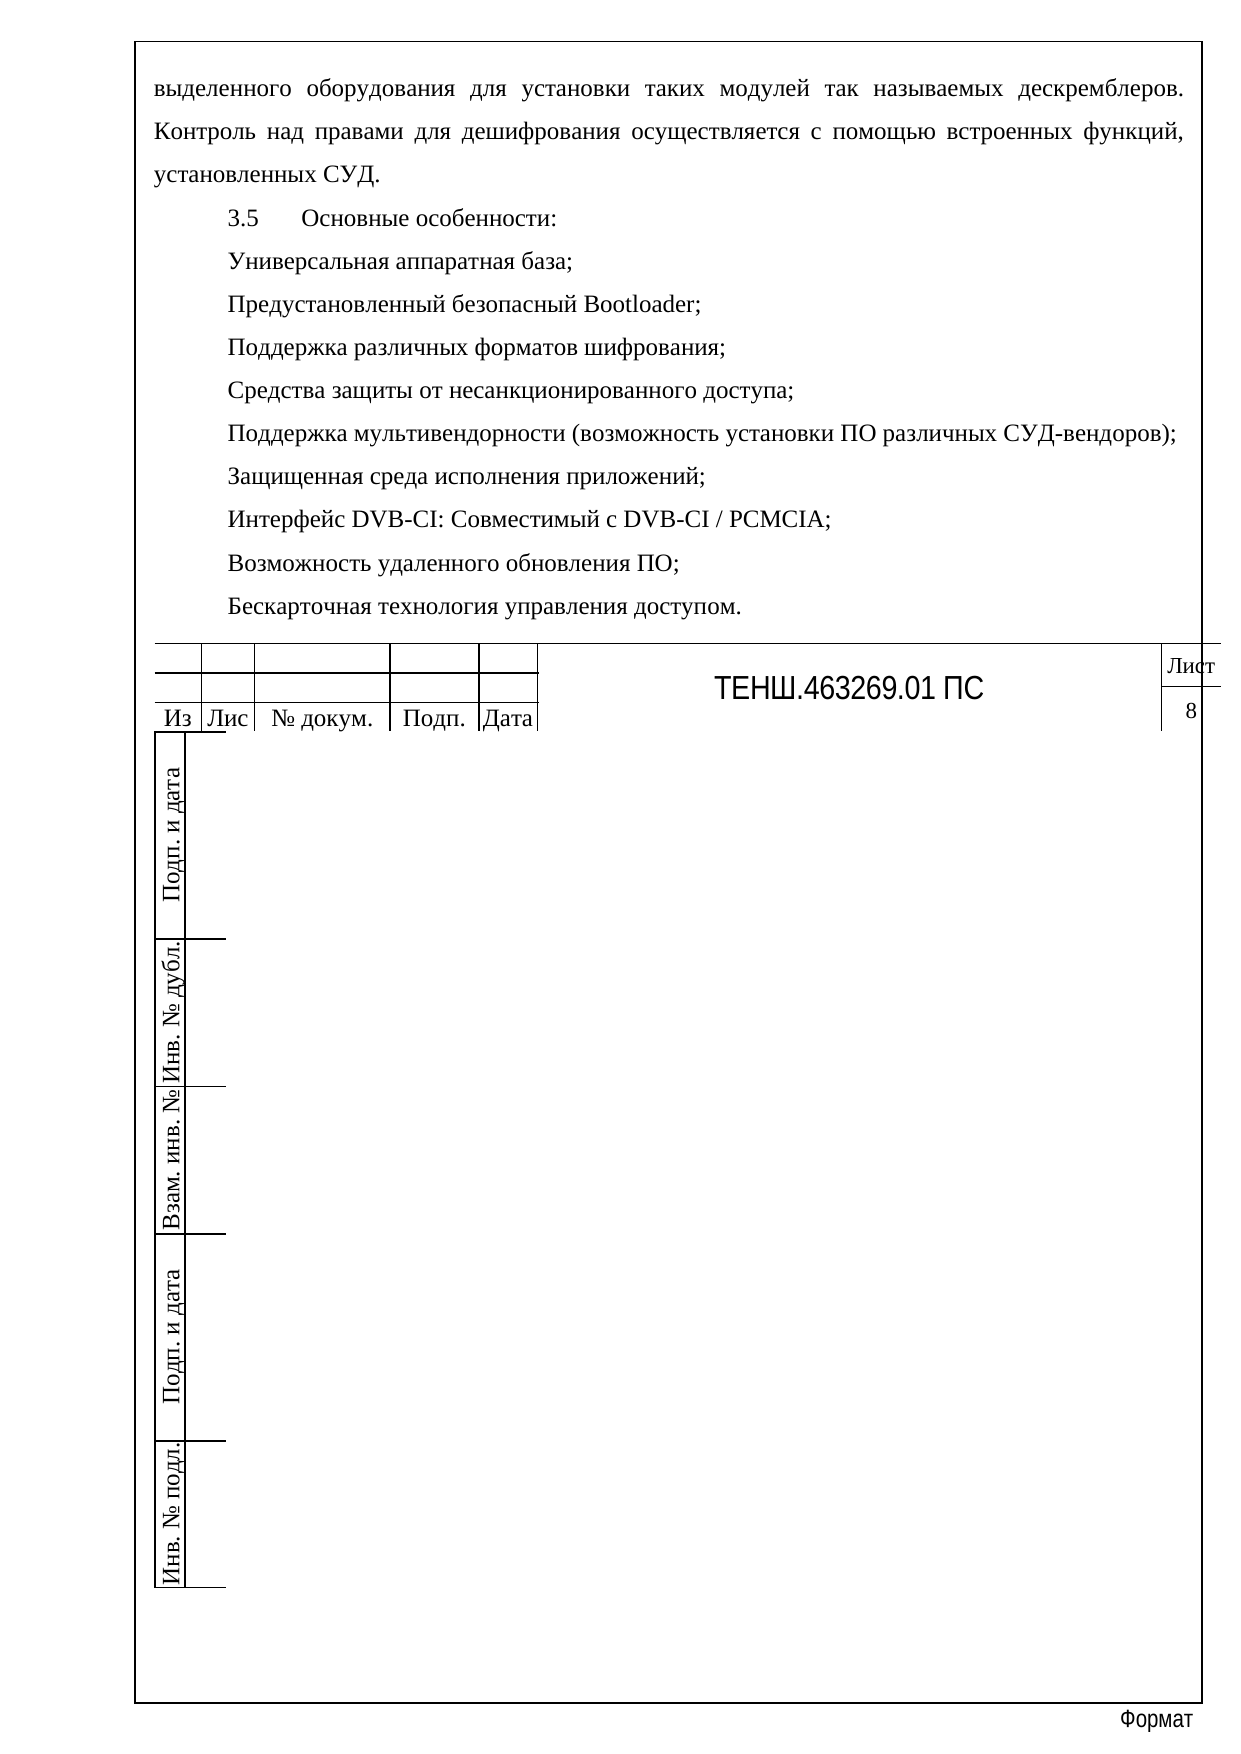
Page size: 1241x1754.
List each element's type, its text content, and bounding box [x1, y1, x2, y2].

subtitle Изделие позволяет производить дескремблирование до 32 сервисов в зависимости от установленной СУД. Так же изделие является совместимым с профессиональным оборудованием. Для подключения изделия применяется CI интерфейс. Подключение может осуществляться со стороны IRD (профессионального приемника), так и при использовании выделенного оборудования для установки таких модулей так называемых дескремблеров. Контроль над правами для дешифрования осуществляется с помощью встроенных функций, установленных СУД. [154, 73, 1185, 188]
text Бескарточная технология управления доступом. [154, 591, 1185, 619]
text Защищенная среда исполнения приложений; [154, 461, 1185, 490]
text Предустановленный безопасный Bootloader; [154, 289, 1185, 318]
text Поддержка мультивендорности (возможность установки ПО различных СУД-вендоров); [154, 418, 1185, 447]
text Универсальная аппаратная база; [154, 246, 1185, 274]
text Возможность удаленного обновления ПО; [154, 548, 1185, 576]
subtitle Основные особенности: [154, 203, 1185, 231]
text Средства защиты от несанкционированного доступа; [154, 375, 1185, 404]
text Поддержка различных форматов шифрования; [154, 332, 1185, 361]
text Интерфейс DVB-CI: Совместимый с DVB-CI / PCMCIA; [154, 504, 1185, 533]
